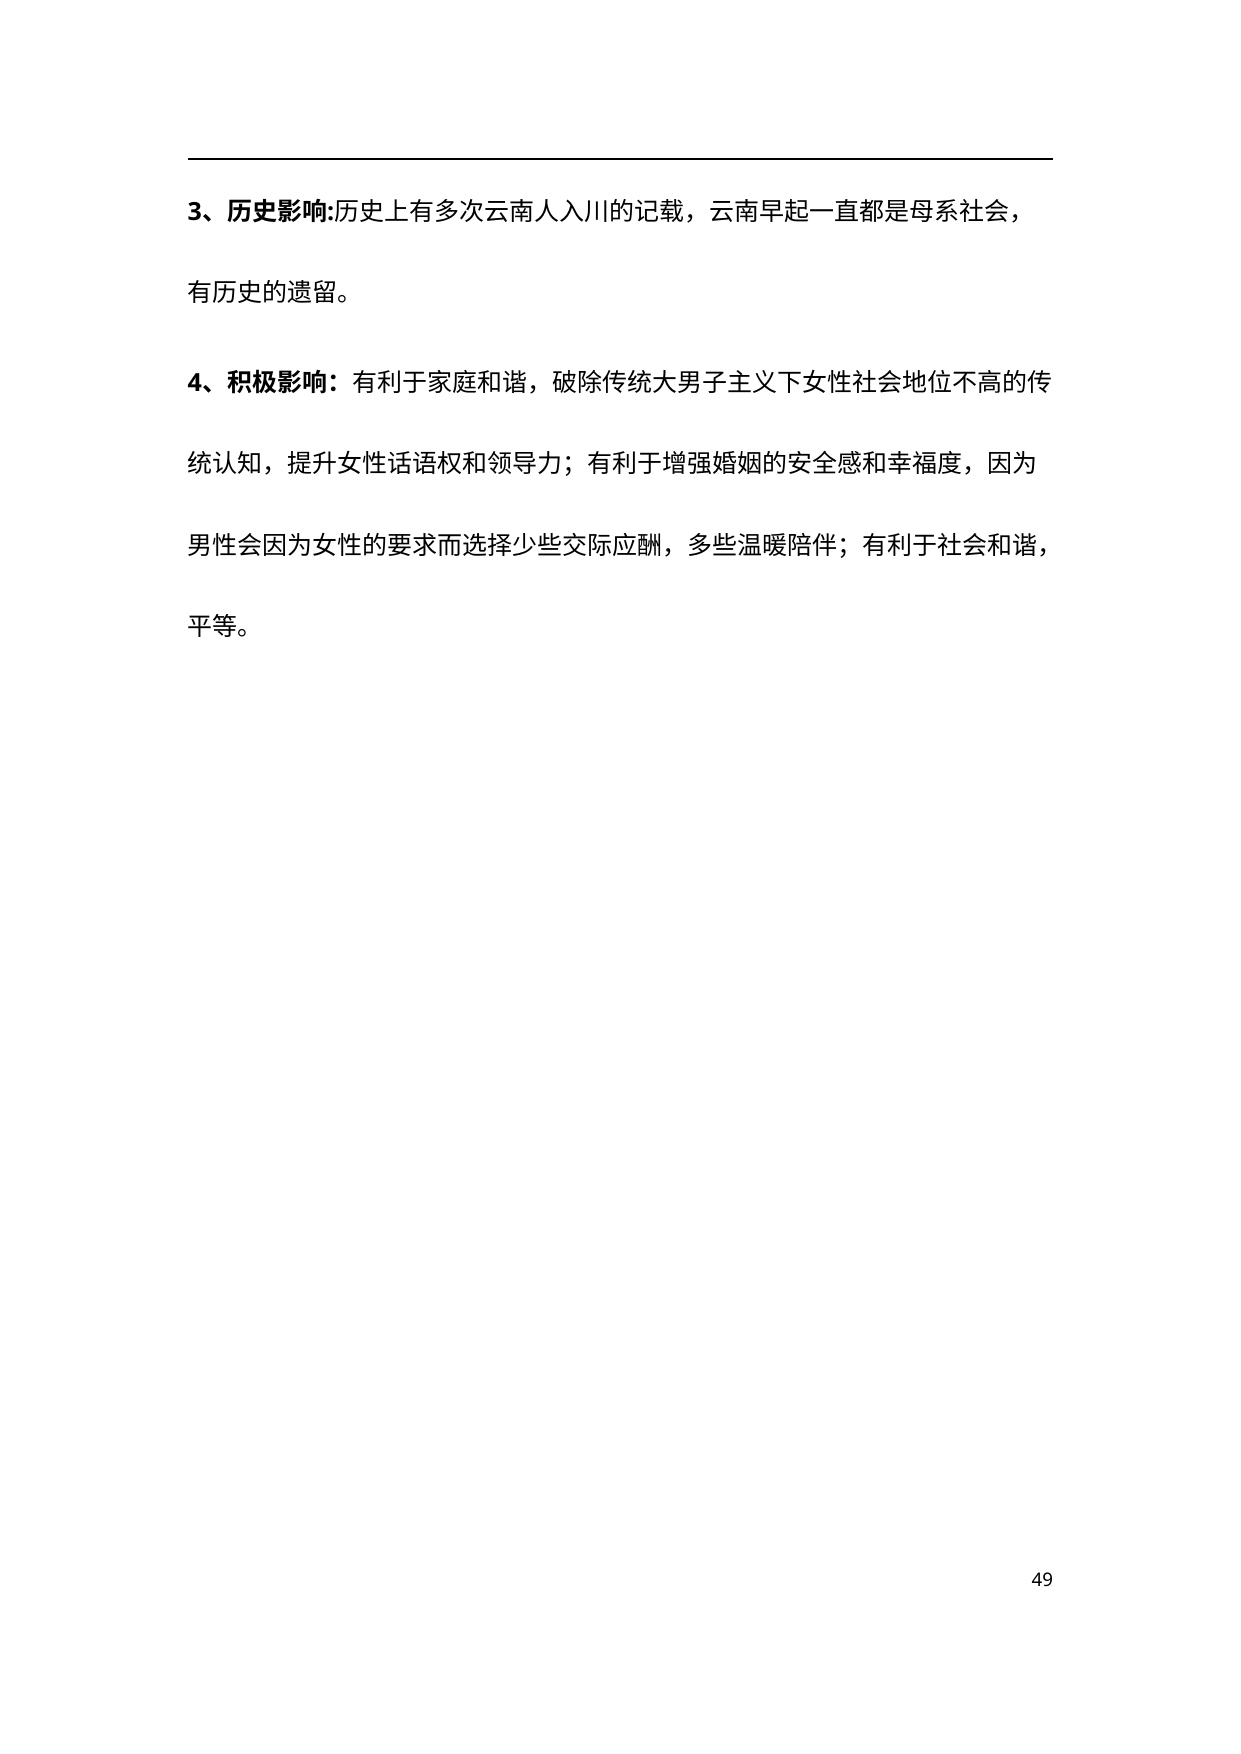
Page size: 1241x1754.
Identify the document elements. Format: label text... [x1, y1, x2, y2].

text 3、历史影响:历史上有多次云南人入川的记载，云南早起一直都是母系社会，有历史的遗留。 [187, 177, 1053, 323]
text 4、积极影响：有利于家庭和谐，破除传统大男子主义下女性社会地位不高的传统认知，提升女性话语权和领导力；有利于增强婚姻的安全感和幸福度，因为男性会因为女性的要求而选择少些交际应酬，多些温暖陪伴；有利于社会和谐，平等。 [187, 348, 1053, 657]
